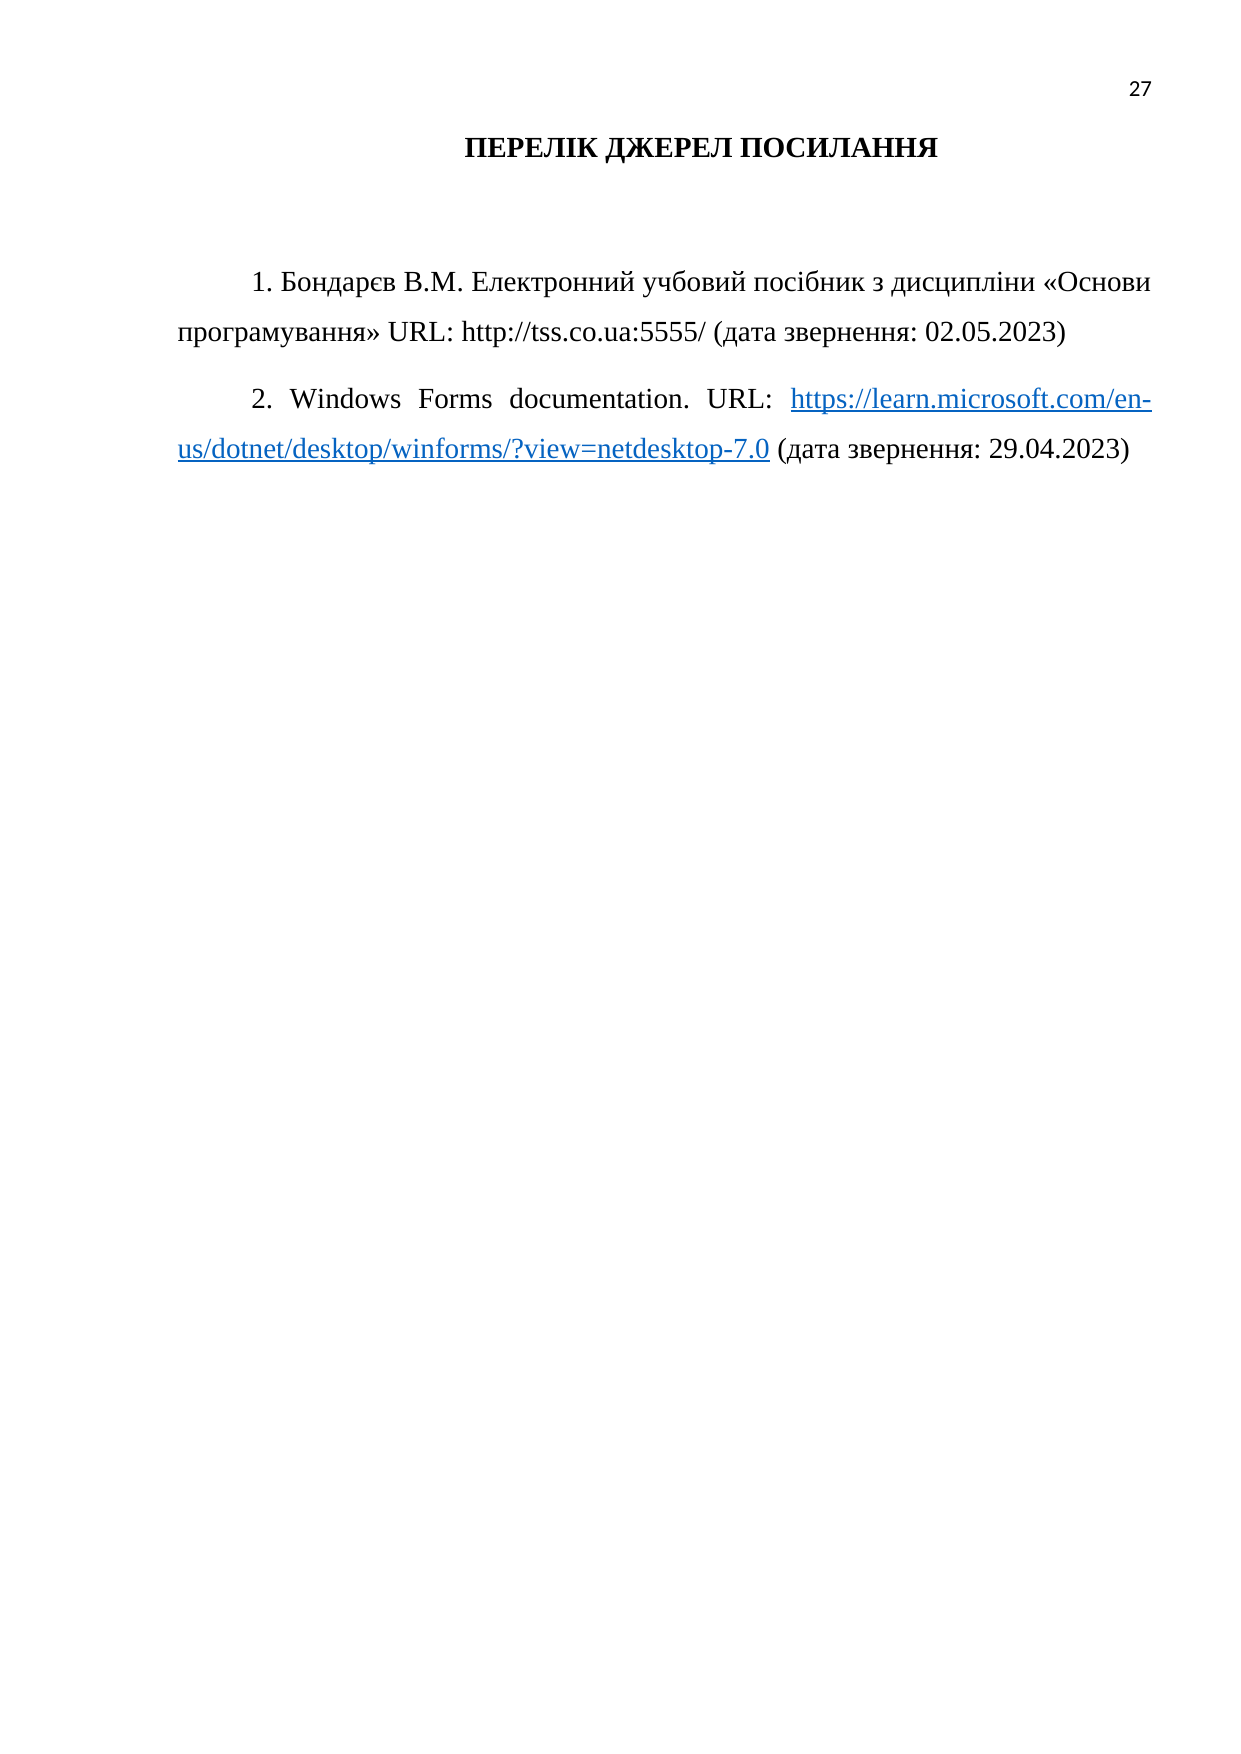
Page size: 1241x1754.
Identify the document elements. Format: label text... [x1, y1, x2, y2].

text 1. Бондарєв В.М. Електронний учбовий посібник з дисципліни «Основи програмування» URL: http://tss.co.ua:5555/ (дата звернення: 02.05.2023) [177, 264, 1152, 348]
text 2. Windows Forms documentation. URL: https://learn.microsoft.com/en-us/dotnet/desktop/winforms/?view=netdesktop-7.0 (дата звернення: 29.04.2023) [177, 381, 1152, 465]
text ПЕРЕЛІК ДЖЕРЕЛ ПОСИЛАННЯ [177, 130, 1152, 163]
